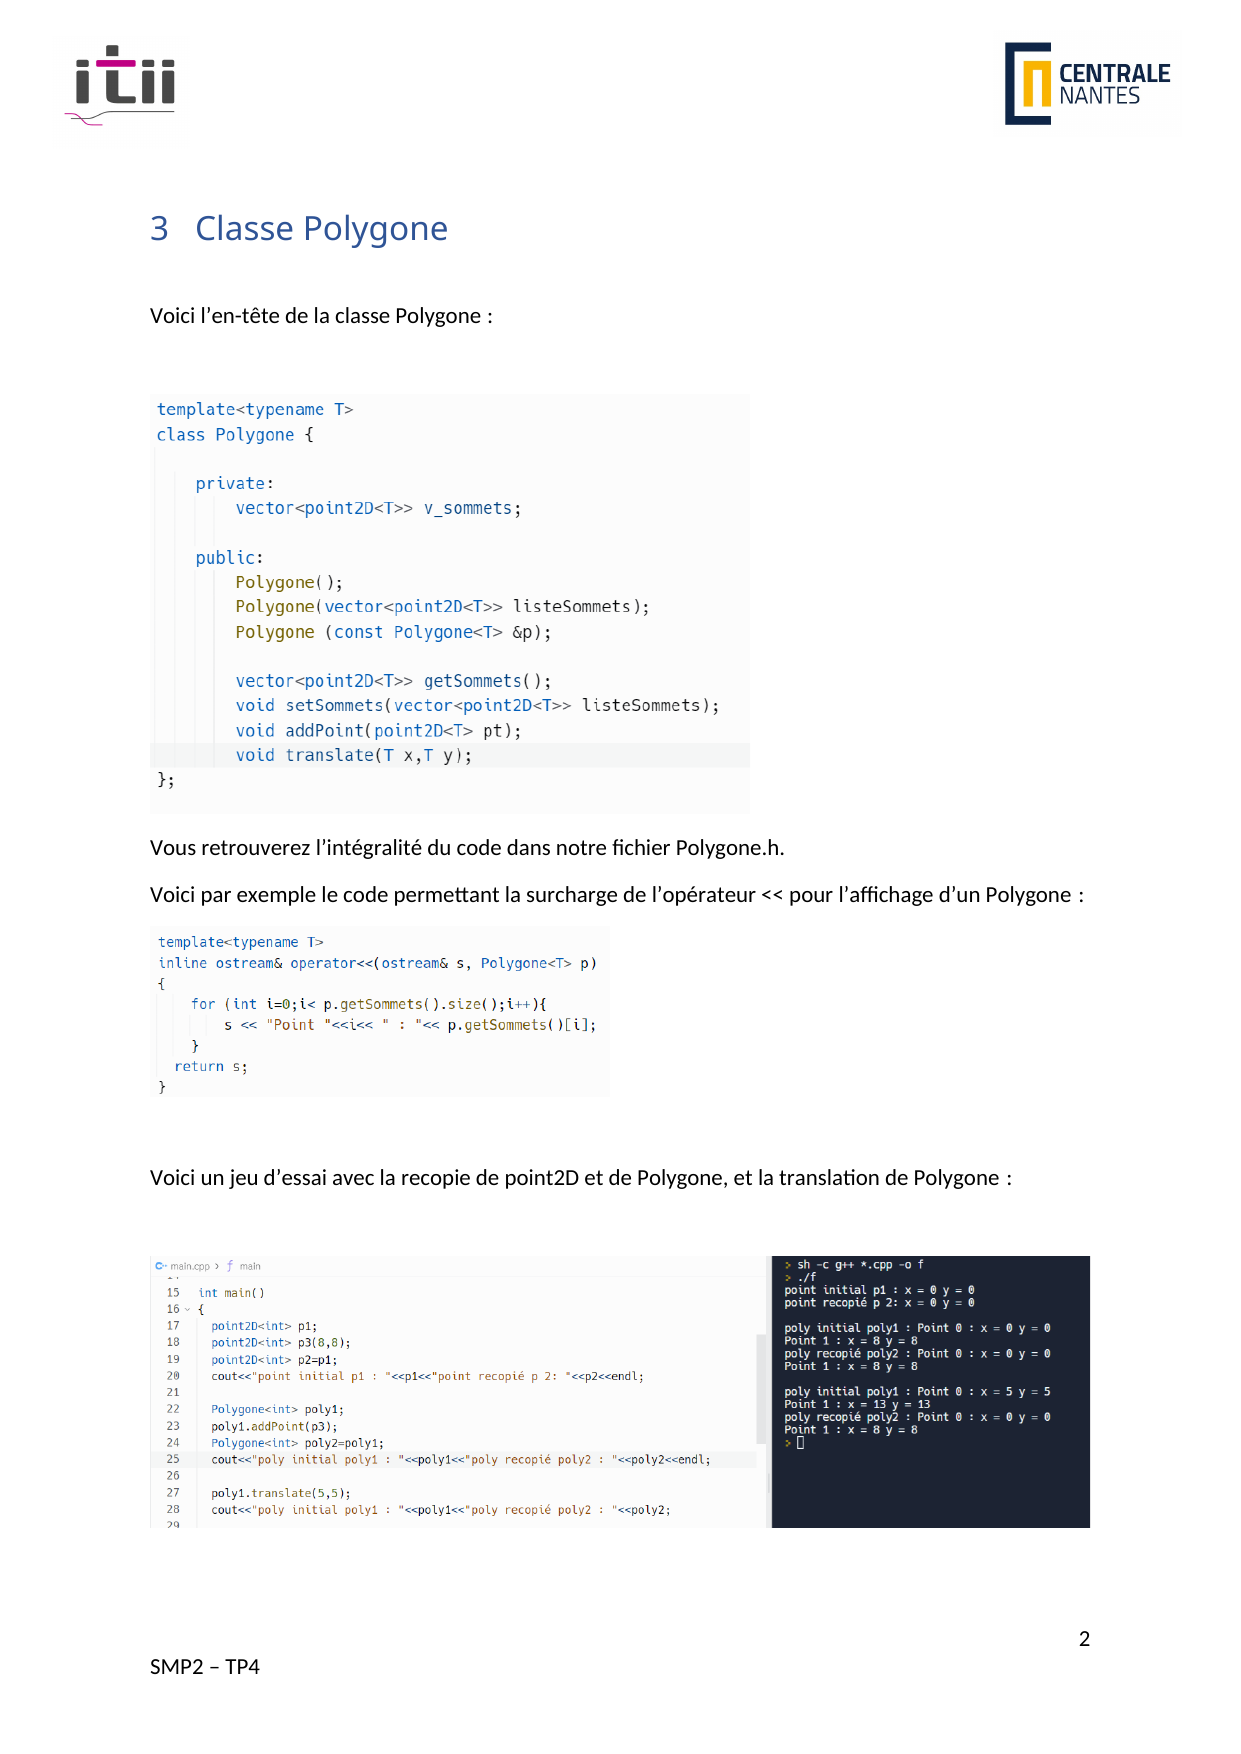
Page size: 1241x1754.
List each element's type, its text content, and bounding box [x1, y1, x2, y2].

picture [51, 36, 190, 149]
text Voici un jeu d’essai avec la recopie de point2D et de Polygone, et la translation de Polygone : [150, 1163, 1090, 1191]
picture [150, 394, 751, 814]
picture [150, 1256, 1091, 1528]
picture [150, 926, 611, 1097]
subtitle Classe Polygone [150, 205, 1090, 251]
text Vous retrouverez l’intégralité du code dans notre fichier Polygone.h. [150, 833, 1090, 861]
picture [993, 30, 1182, 137]
text Voici par exemple le code permettant la surcharge de l’opérateur << pour l’affichage d’un Polygone : [150, 880, 1090, 908]
text Voici l’en-tête de la classe Polygone : [150, 301, 1090, 329]
